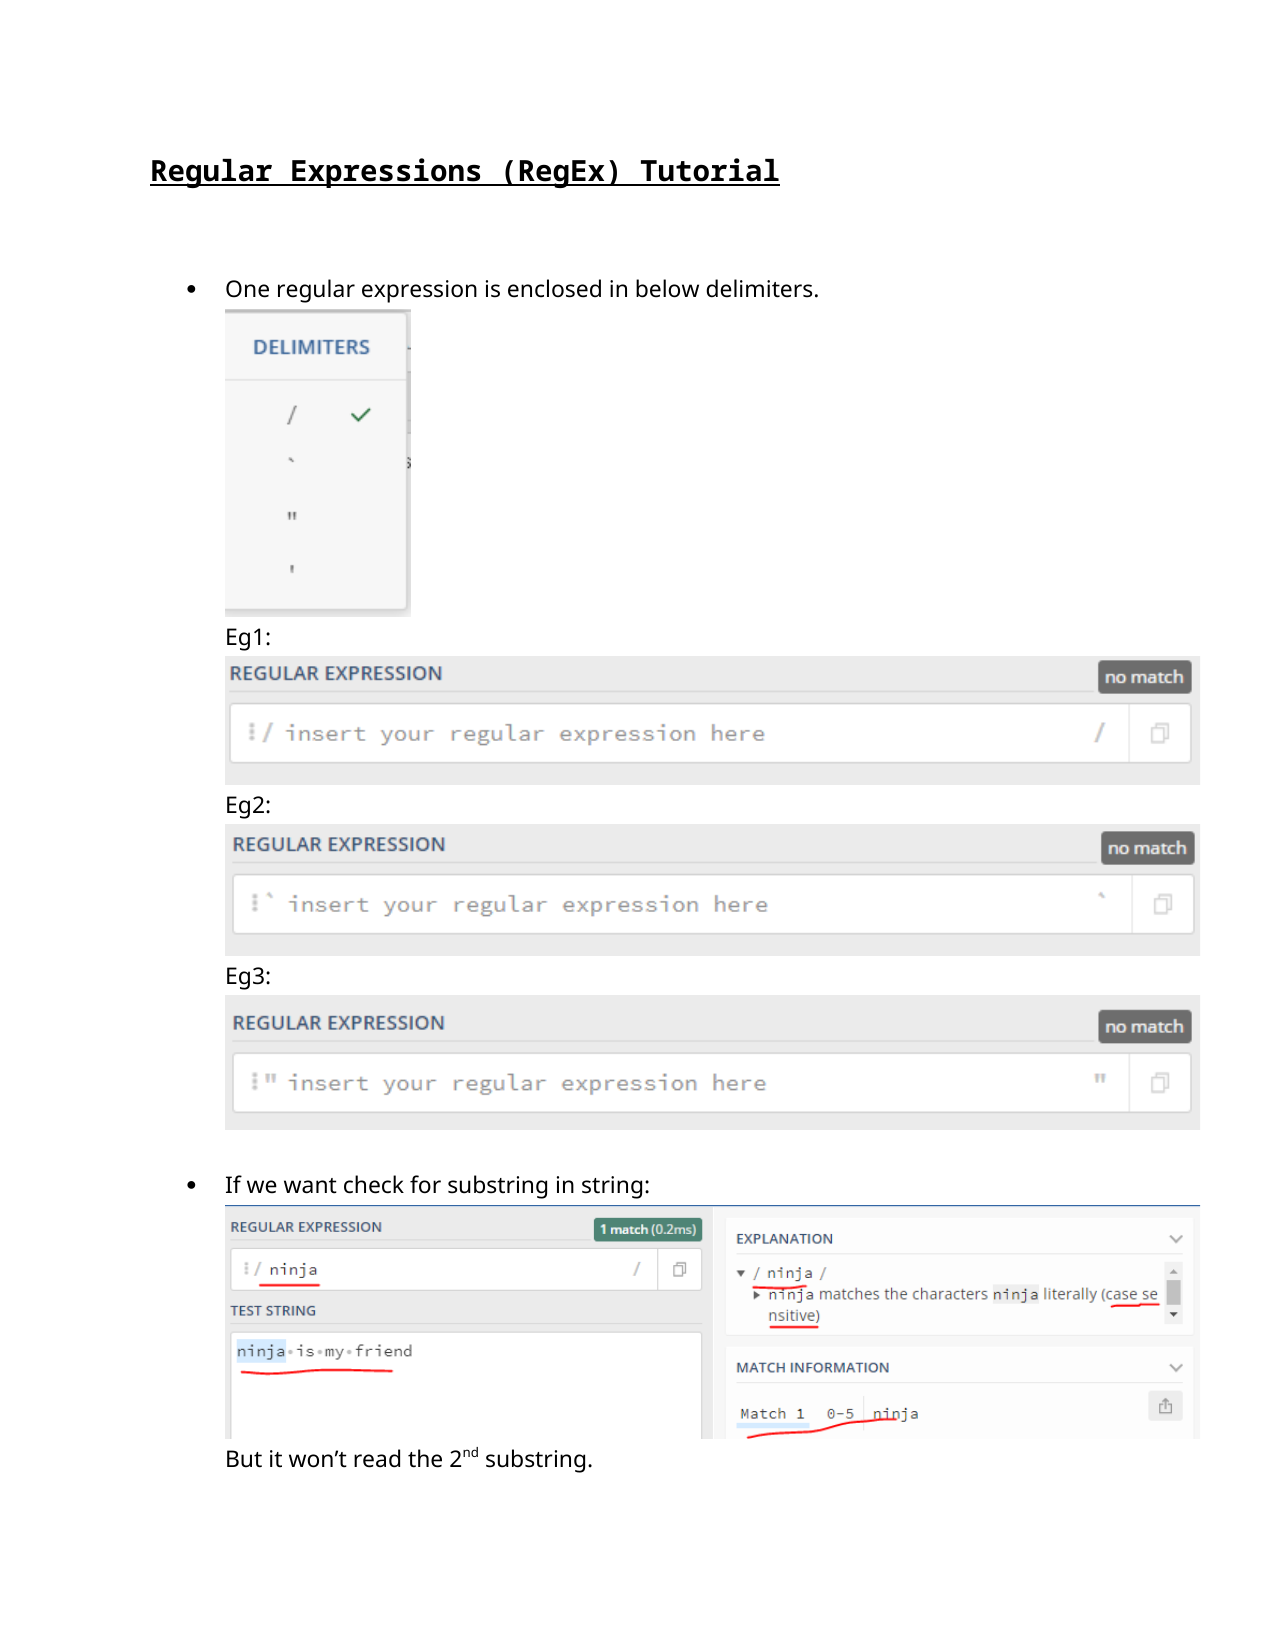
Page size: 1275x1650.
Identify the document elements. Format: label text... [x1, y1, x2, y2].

list Eg3: [225, 959, 1125, 991]
picture [225, 1205, 1200, 1439]
text Regular Expressions (RegEx) Tutorial [150, 150, 1125, 190]
list If we want check for substring in string: [187, 1169, 1125, 1201]
picture [225, 656, 1200, 785]
picture [225, 309, 411, 617]
picture [225, 995, 1200, 1130]
list Eg1: [225, 621, 1125, 656]
list One regular expression is enclosed in below delimiters. [187, 273, 1125, 304]
picture [225, 824, 1200, 956]
list But it won’t read the 2nd substring. [225, 1443, 1125, 1474]
list Eg2: [225, 789, 1125, 824]
